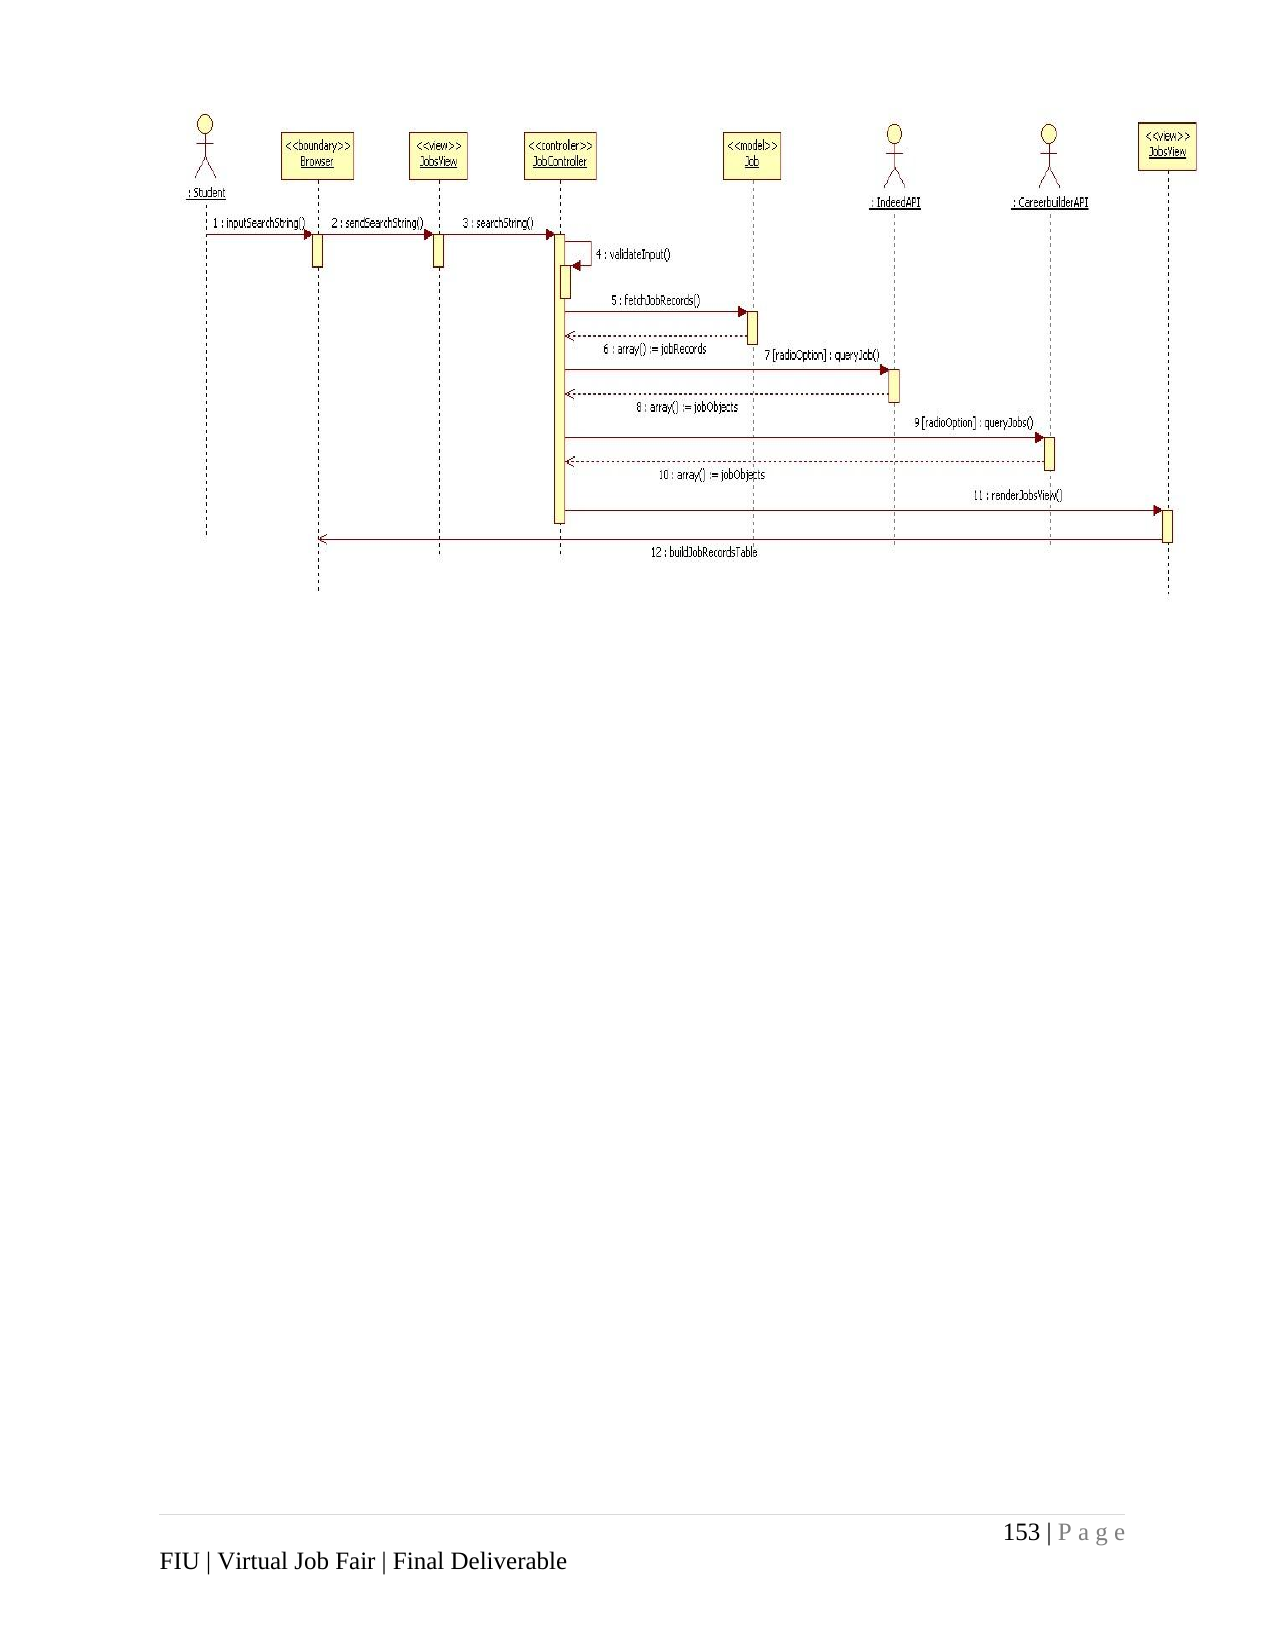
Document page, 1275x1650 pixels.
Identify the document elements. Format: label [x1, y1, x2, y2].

picture [159, 90, 1213, 619]
